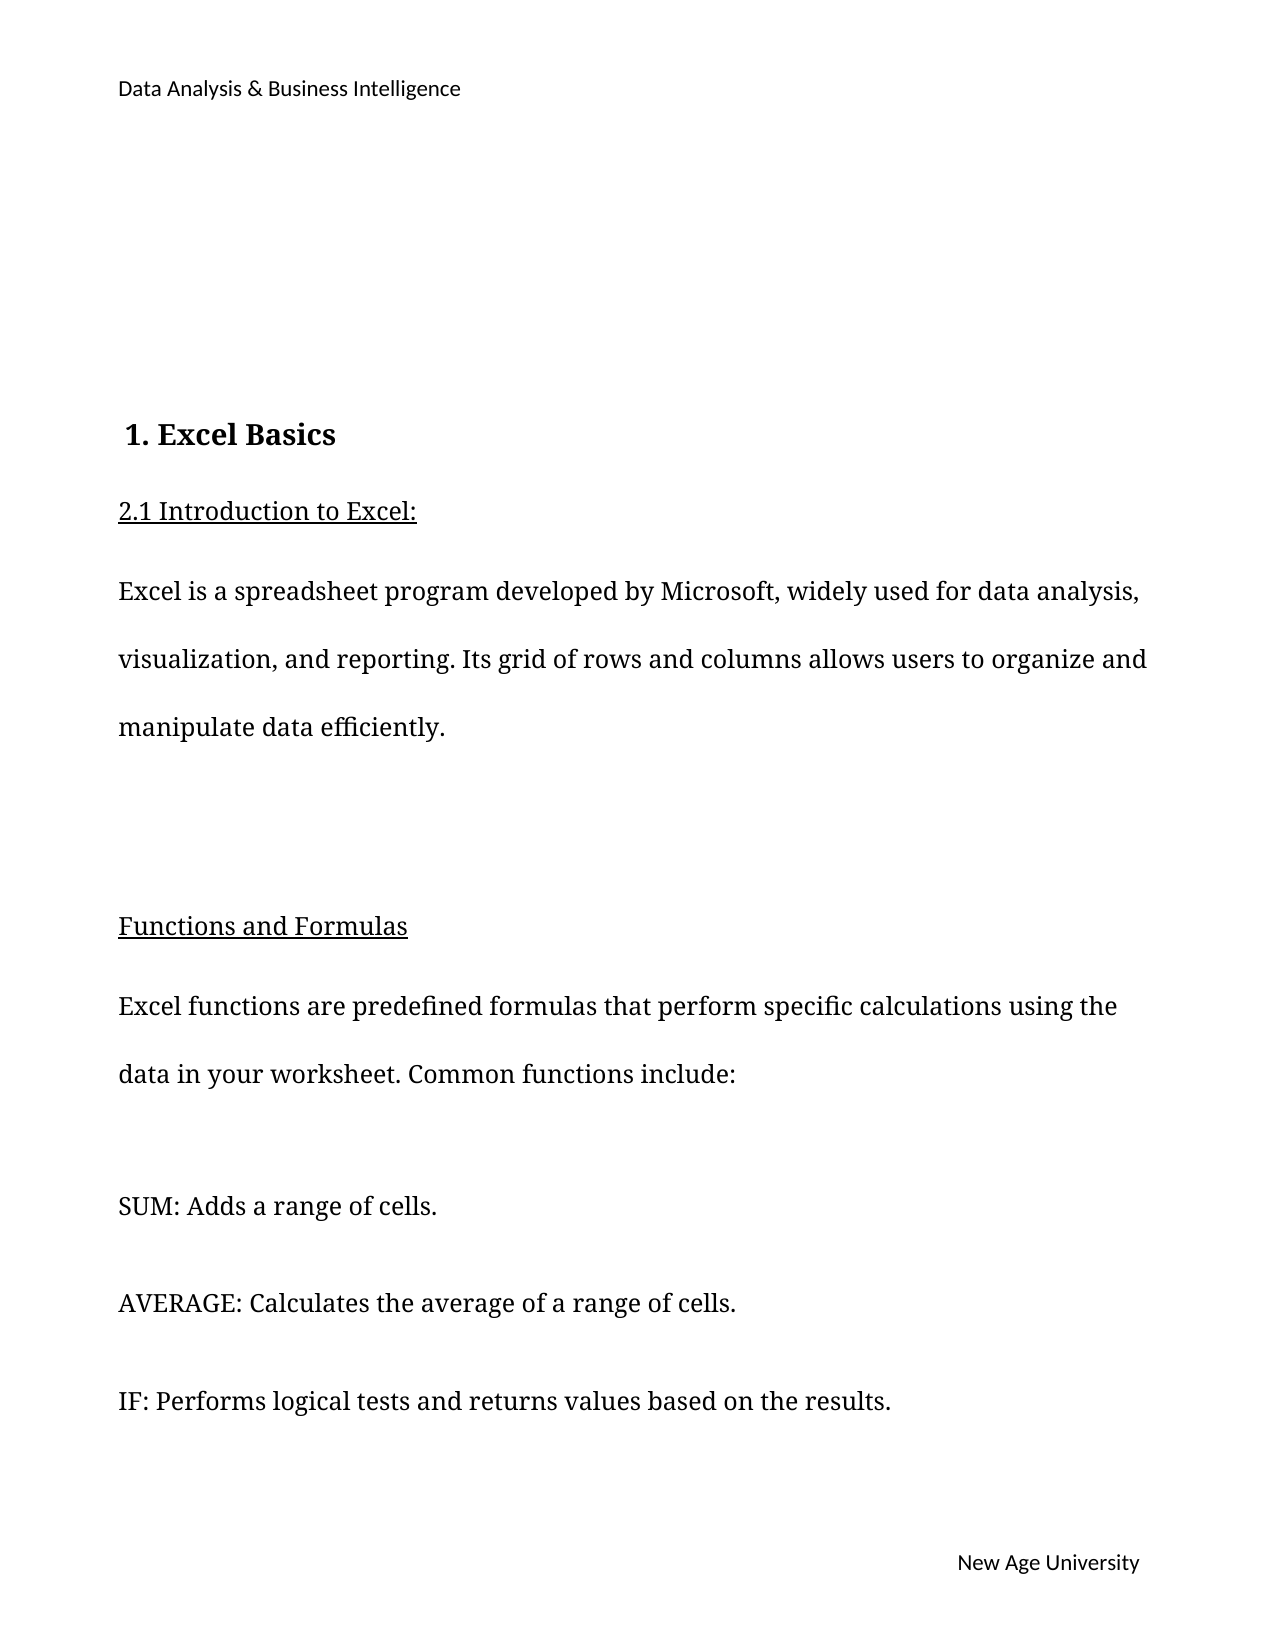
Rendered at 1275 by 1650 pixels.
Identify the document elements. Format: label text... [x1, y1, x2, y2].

subtitle Functions and Formulas [118, 908, 1167, 942]
text IF: Performs logical tests and returns values based on the results. [118, 1383, 1167, 1417]
subtitle 1. Excel Basics [125, 414, 1167, 454]
text AVERAGE: Calculates the average of a range of cells. [118, 1286, 1167, 1320]
text Excel is a spreadsheet program developed by Microsoft, widely used for data analysis, visualization, and reporting. Its grid of rows and columns allows users to organize and manipulate data efficiently. [118, 573, 1167, 744]
text Excel functions are predefined formulas that perform specific calculations using the data in your worksheet. Common functions include: [118, 988, 1167, 1091]
text SUM: Adds a range of cells. [118, 1189, 1167, 1223]
subtitle 2.1 Introduction to Excel: [118, 493, 1167, 527]
